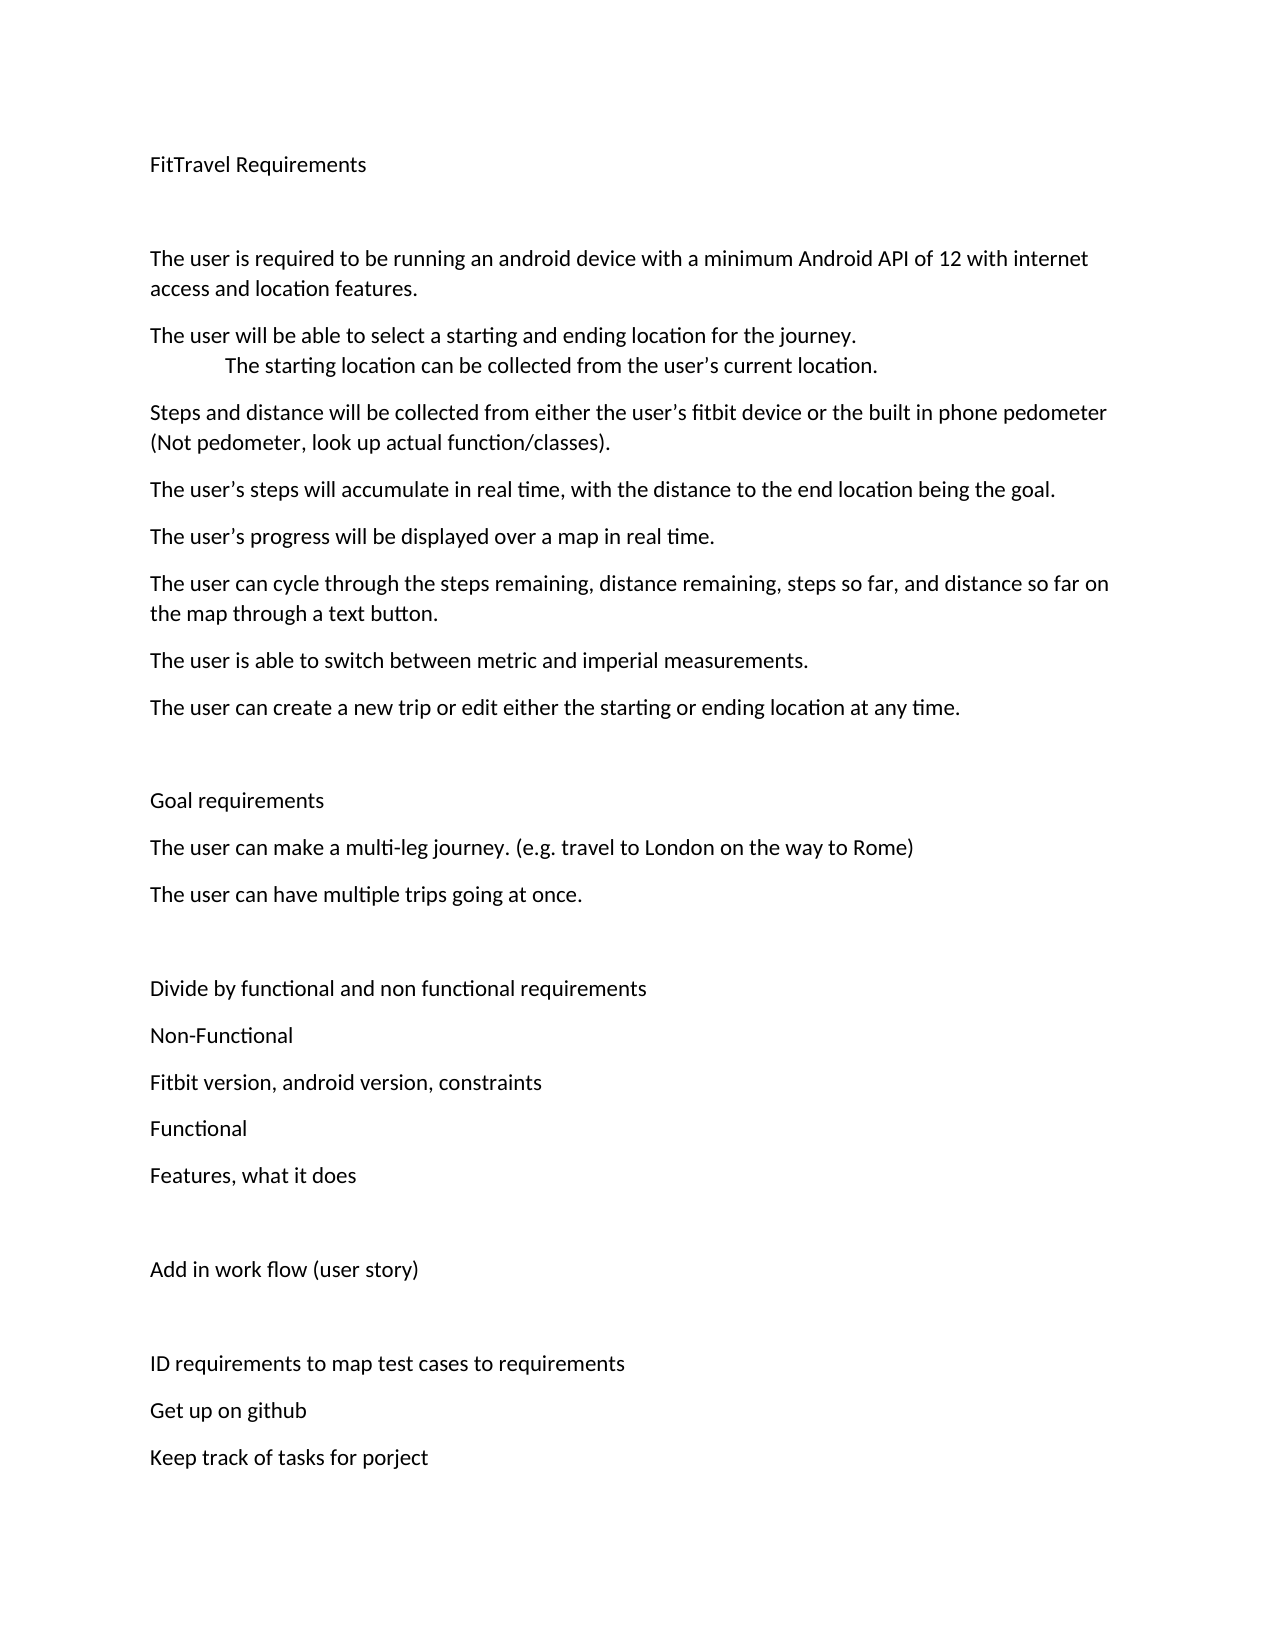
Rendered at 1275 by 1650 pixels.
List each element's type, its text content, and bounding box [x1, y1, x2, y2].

text The user’s steps will accumulate in real time, with the distance to the end location being the goal. [150, 475, 1125, 503]
text The user’s progress will be displayed over a map in real time. [150, 522, 1125, 550]
text Goal requirements [150, 786, 1125, 814]
text FitTravel Requirements [150, 150, 1125, 178]
text Fitbit version, android version, constraints [150, 1068, 1125, 1096]
text Functional [150, 1114, 1125, 1143]
text Features, what it does [150, 1161, 1125, 1189]
text ID requirements to map test cases to requirements [150, 1349, 1125, 1377]
text The user can make a multi-leg journey. (e.g. travel to London on the way to Rome) [150, 833, 1125, 861]
text The user is able to switch between metric and imperial measurements. [150, 646, 1125, 674]
text Divide by functional and non functional requirements [150, 974, 1125, 1002]
text The user can cycle through the steps remaining, distance remaining, steps so far, and distance so far on the map through a text button. [150, 569, 1125, 627]
text Add in work flow (user story) [150, 1255, 1125, 1283]
text The user is required to be running an android device with a minimum Android API of 12 with internet access and location features. [150, 244, 1125, 302]
text The user can have multiple trips going at once. [150, 880, 1125, 908]
text Non-Functional [150, 1021, 1125, 1049]
text Keep track of tasks for porject [150, 1443, 1125, 1471]
text The user can create a new trip or edit either the starting or ending location at any time. [150, 693, 1125, 721]
text Steps and distance will be collected from either the user’s fitbit device or the built in phone pedometer (Not pedometer, look up actual function/classes). [150, 398, 1125, 456]
text Get up on github [150, 1396, 1125, 1424]
text The user will be able to select a starting and ending location for the journey. The starting location can be collected from the user’s current location. [150, 321, 1125, 379]
